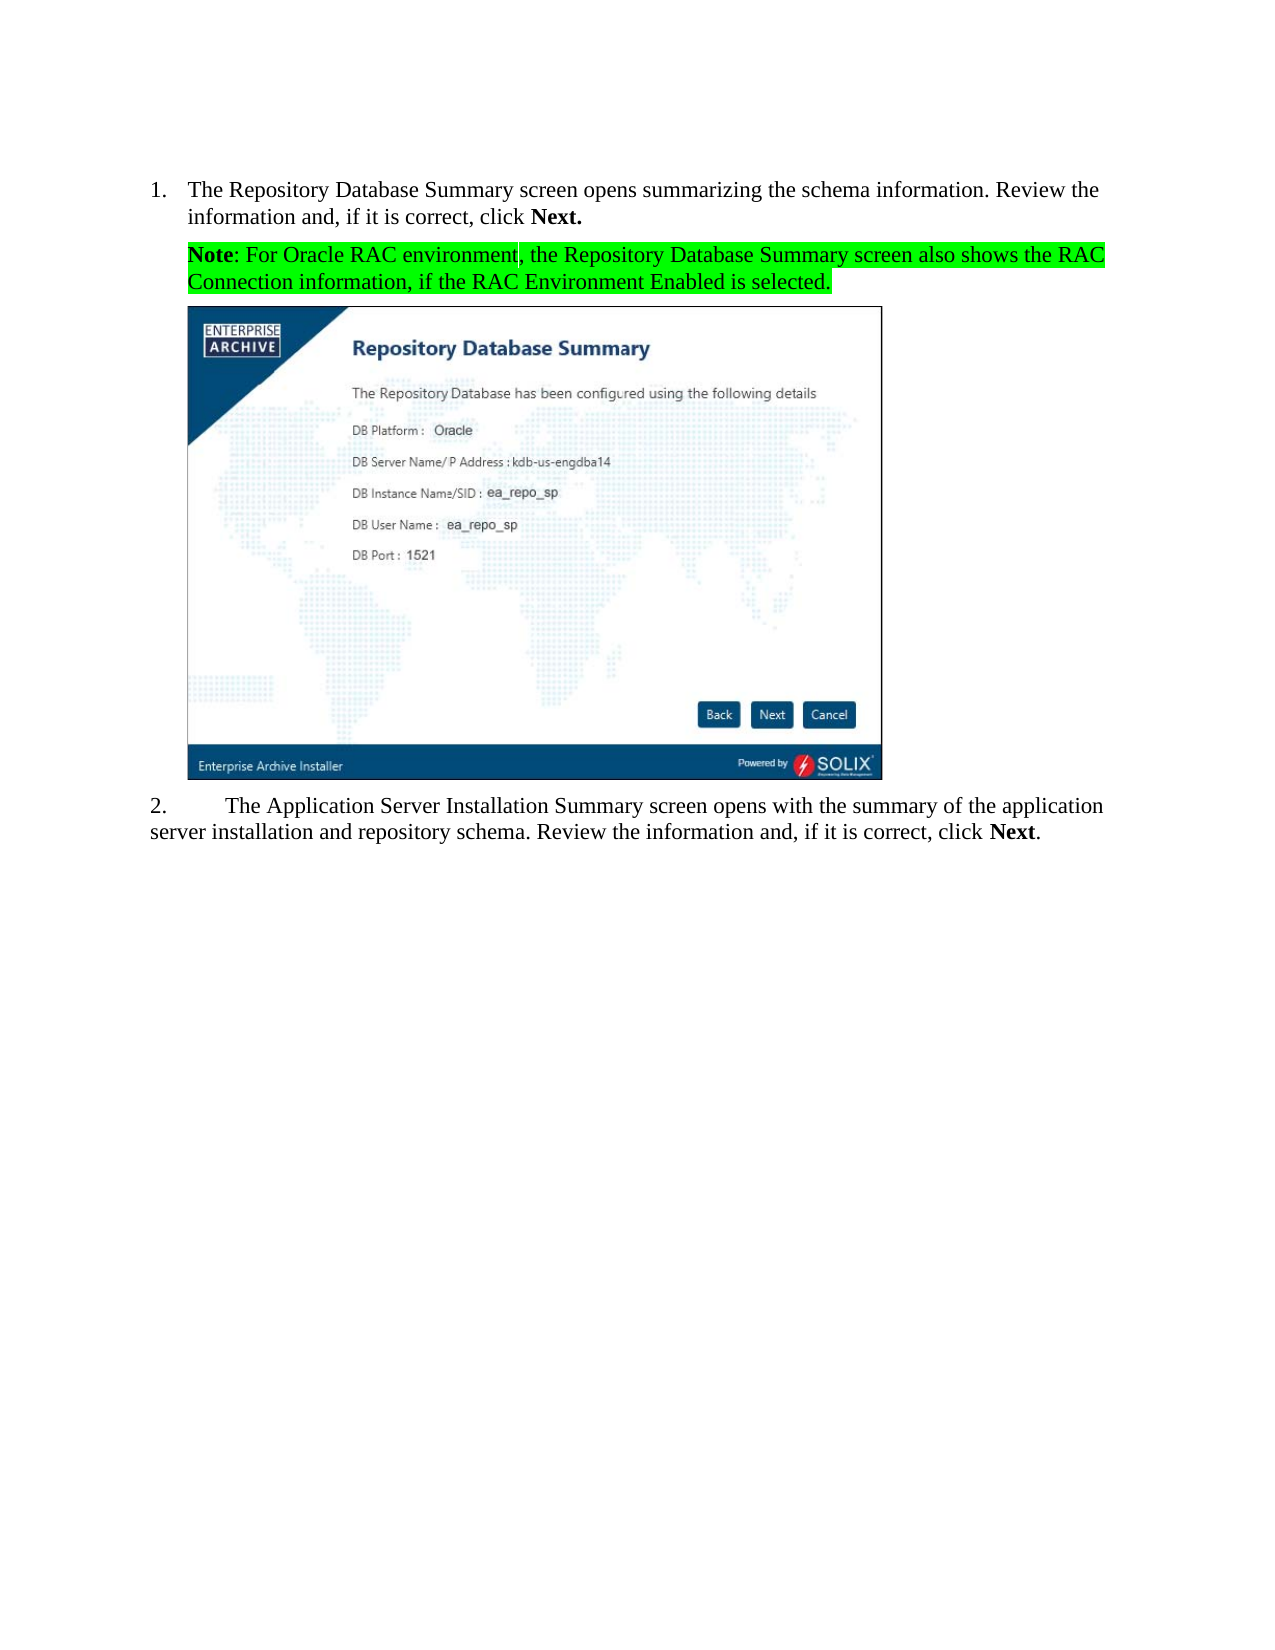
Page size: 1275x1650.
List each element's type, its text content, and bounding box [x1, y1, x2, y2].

list The Application Server Installation Summary screen opens with the summary of the application server installation and repository schema. Review the information and, if it is correct, click Next. [150, 792, 1125, 844]
picture [187, 306, 883, 780]
text Note: For Oracle RAC environment, the Repository Database Summary screen also shows the RAC Connection information, if the RAC Environment Enabled is selected. [832, 242, 1125, 294]
list The Repository Database Summary screen opens summarizing the schema information. Review the information and, if it is correct, click Next. [150, 176, 1125, 229]
